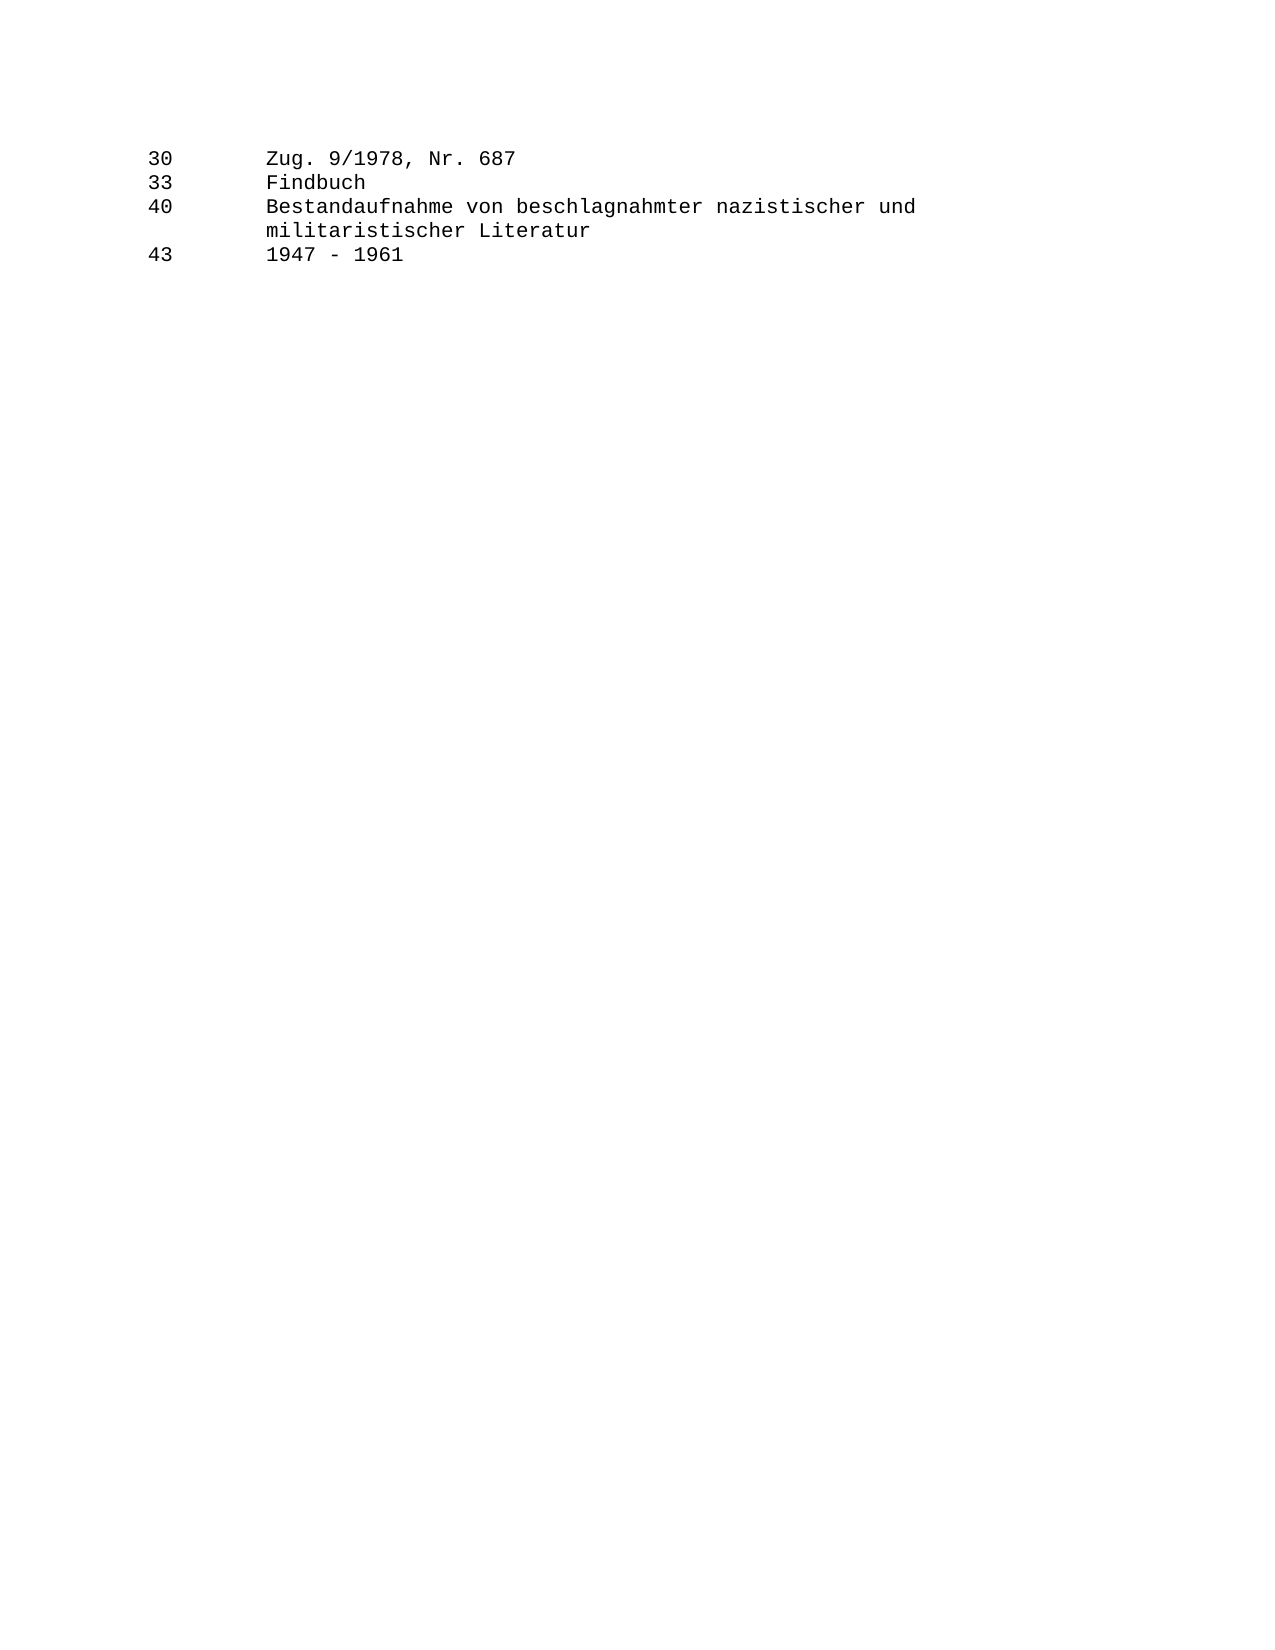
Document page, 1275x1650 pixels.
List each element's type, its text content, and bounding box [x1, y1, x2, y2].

text 40 Bestandaufnahme von s[2{beschlagnahmter nazistischer und militaristischer} 1{Literatur}]s [148, 196, 1127, 243]
text 33 Findbuch [148, 172, 1127, 196]
text 30 Zug. 9/1978, Nr. 687 [148, 148, 1127, 172]
text 43 1947 - 1961 [148, 243, 1127, 267]
